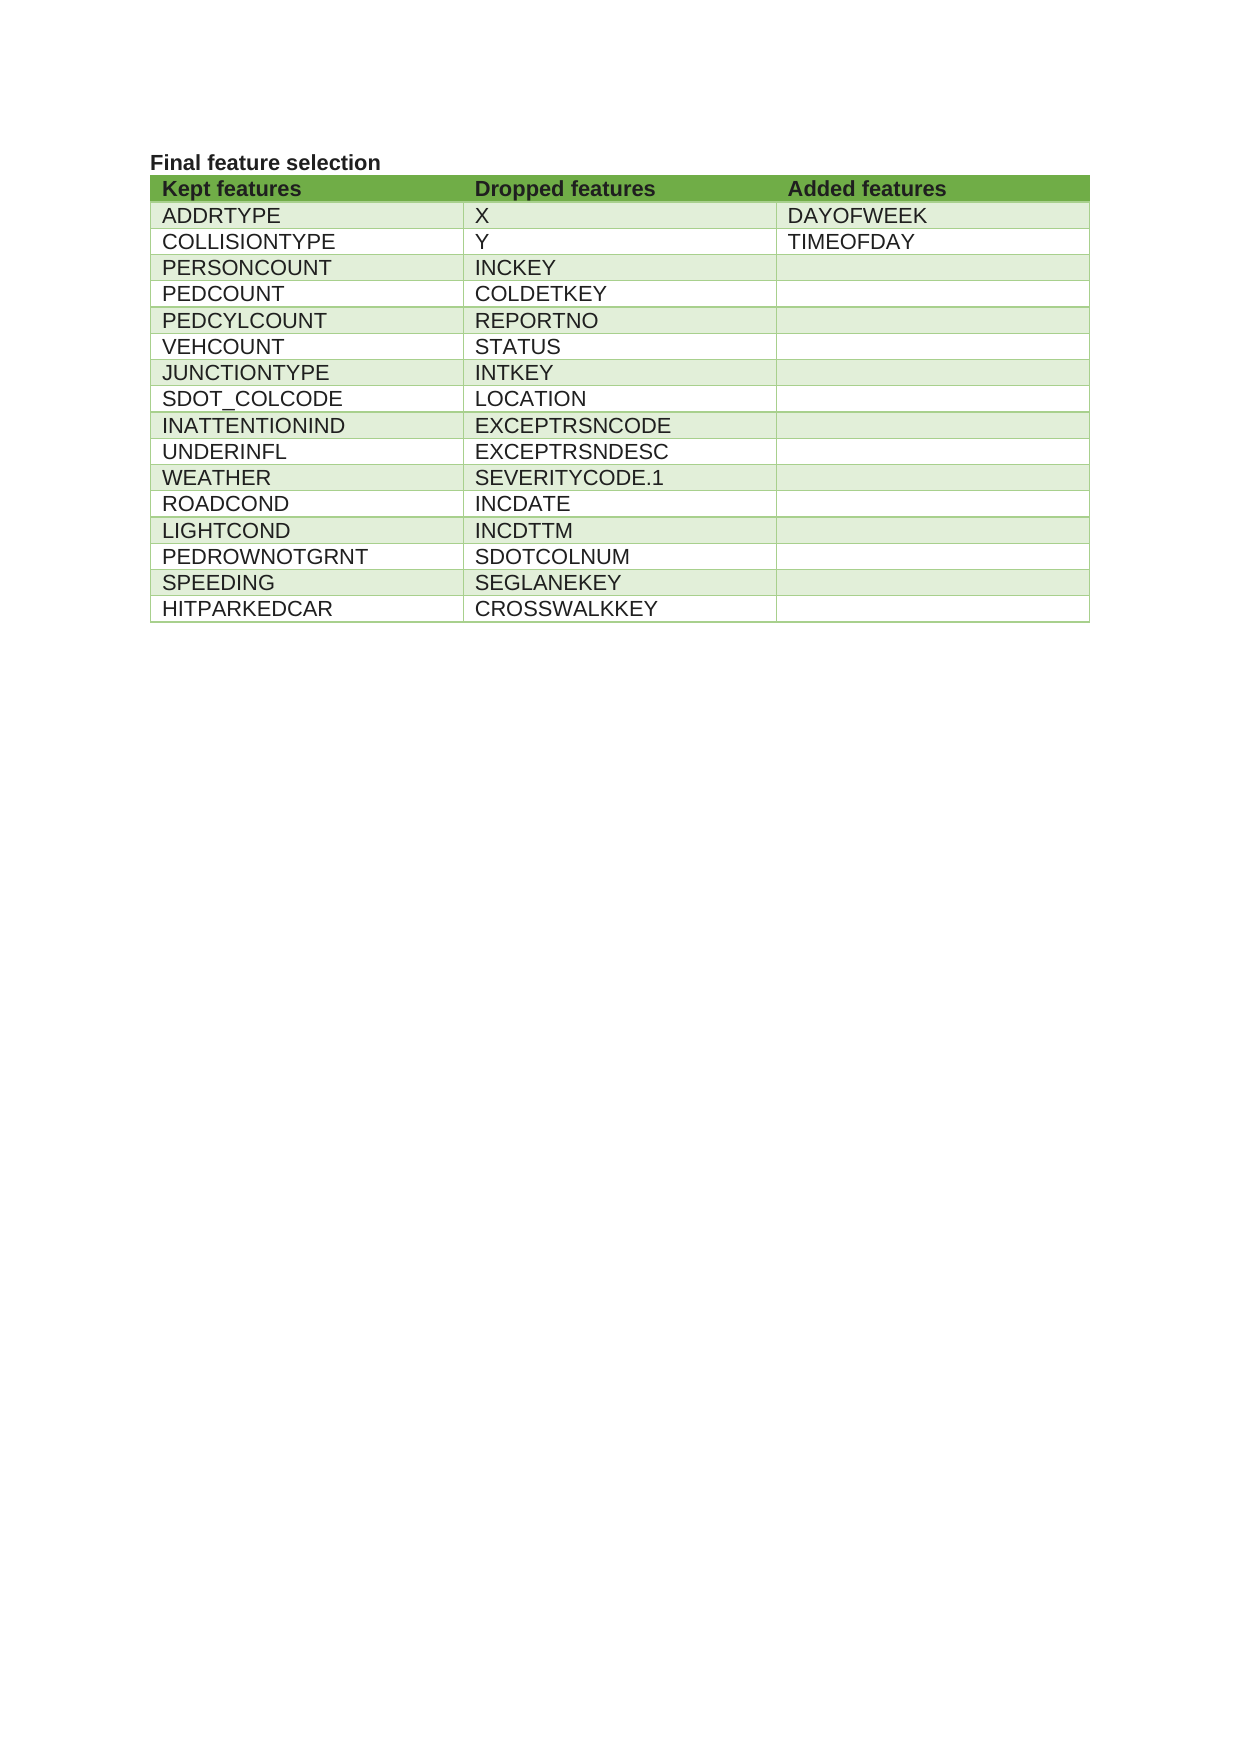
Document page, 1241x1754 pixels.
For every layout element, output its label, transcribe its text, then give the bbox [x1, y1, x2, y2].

table_cell SEGLANEKEY [464, 570, 776, 595]
text Final feature selection [150, 150, 1090, 175]
table_cell JUNCTIONTYPE [151, 360, 463, 385]
table_header Kept features [151, 176, 463, 201]
table_cell CROSSWALKKEY [464, 596, 776, 621]
table_cell INCDATE [464, 491, 776, 516]
table_cell SEVERITYCODE.1 [464, 465, 776, 490]
table_cell PEDCYLCOUNT [151, 308, 463, 333]
table_cell INATTENTIONIND [151, 413, 463, 438]
table_cell PEDROWNOTGRNT [151, 544, 463, 569]
table_cell VEHCOUNT [151, 334, 463, 359]
table_cell WEATHER [151, 465, 463, 490]
table_cell PEDCOUNT [151, 281, 463, 306]
table_cell PERSONCOUNT [151, 255, 463, 280]
table_cell [777, 255, 1089, 280]
table_cell [777, 465, 1089, 490]
table_cell HITPARKEDCAR [151, 596, 463, 621]
table_cell STATUS [464, 334, 776, 359]
table_cell [777, 544, 1089, 569]
table_cell EXCEPTRSNDESC [464, 439, 776, 464]
table_cell SPEEDING [151, 570, 463, 595]
table_cell [777, 439, 1089, 464]
table_cell UNDERINFL [151, 439, 463, 464]
table_cell ADDRTYPE [151, 203, 463, 228]
table_cell [777, 518, 1089, 543]
table_cell [777, 334, 1089, 359]
table_cell [777, 308, 1089, 333]
table_cell [777, 596, 1089, 621]
table_cell EXCEPTRSNCODE [464, 413, 776, 438]
table_cell [777, 386, 1089, 411]
table_cell ROADCOND [151, 491, 463, 516]
table_cell INCKEY [464, 255, 776, 280]
table_cell LOCATION [464, 386, 776, 411]
table_cell INCDTTM [464, 518, 776, 543]
table_cell [777, 281, 1089, 306]
table_cell REPORTNO [464, 308, 776, 333]
table_cell [777, 570, 1089, 595]
table_cell COLLISIONTYPE [151, 229, 463, 254]
table_cell COLDETKEY [464, 281, 776, 306]
table_cell TIMEOFDAY [777, 229, 1089, 254]
table_cell SDOTCOLNUM [464, 544, 776, 569]
table_cell [777, 360, 1089, 385]
table_header Added features [777, 176, 1089, 201]
table_cell [777, 413, 1089, 438]
table_cell DAYOFWEEK [777, 203, 1089, 228]
table_cell X [464, 203, 776, 228]
table_cell [777, 491, 1089, 516]
table_cell LIGHTCOND [151, 518, 463, 543]
table_cell SDOT_COLCODE [151, 386, 463, 411]
table_cell INTKEY [464, 360, 776, 385]
table_cell Y [464, 229, 776, 254]
table_header Dropped features [464, 176, 776, 201]
